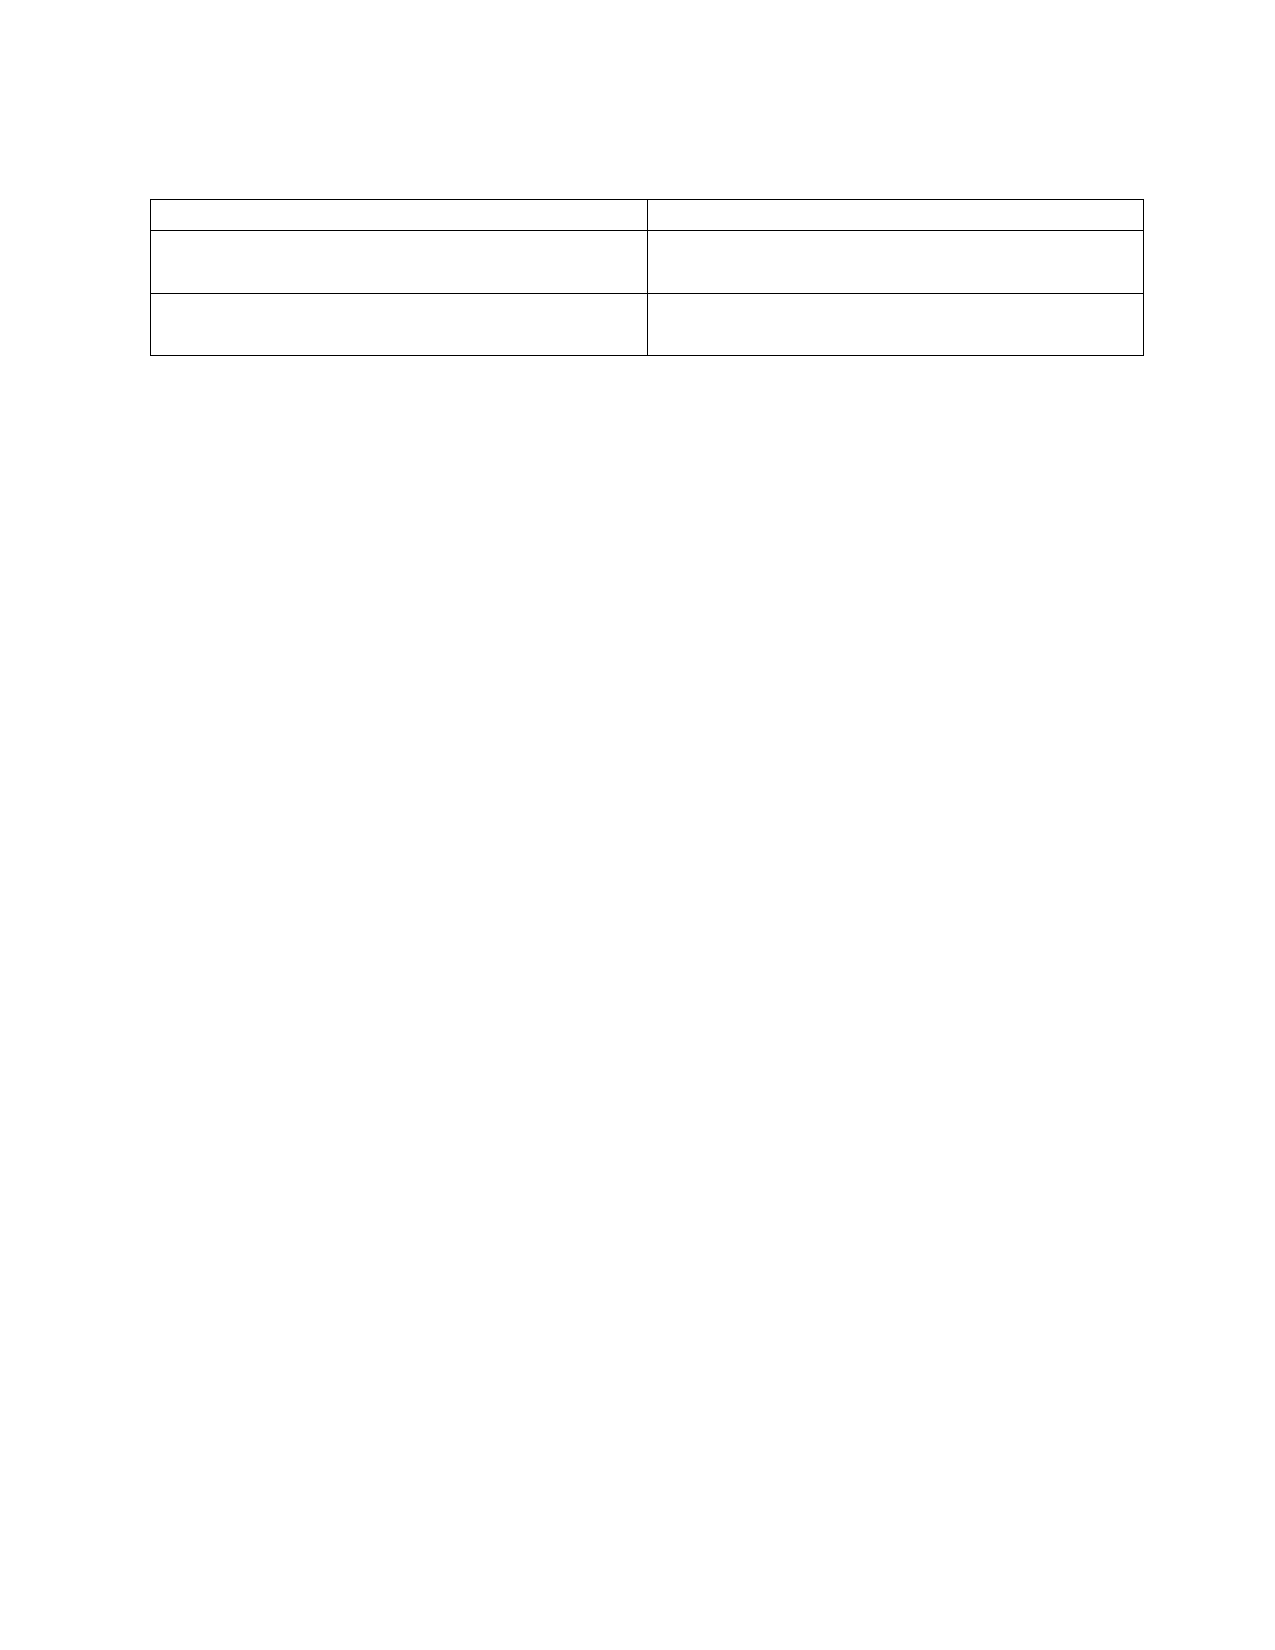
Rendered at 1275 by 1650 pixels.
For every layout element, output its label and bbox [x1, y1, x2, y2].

table_cell [151, 294, 647, 354]
table_cell [151, 200, 647, 230]
table_cell [648, 200, 1143, 230]
table_cell [648, 231, 1143, 292]
table_cell [151, 231, 647, 292]
table_cell [648, 294, 1143, 354]
